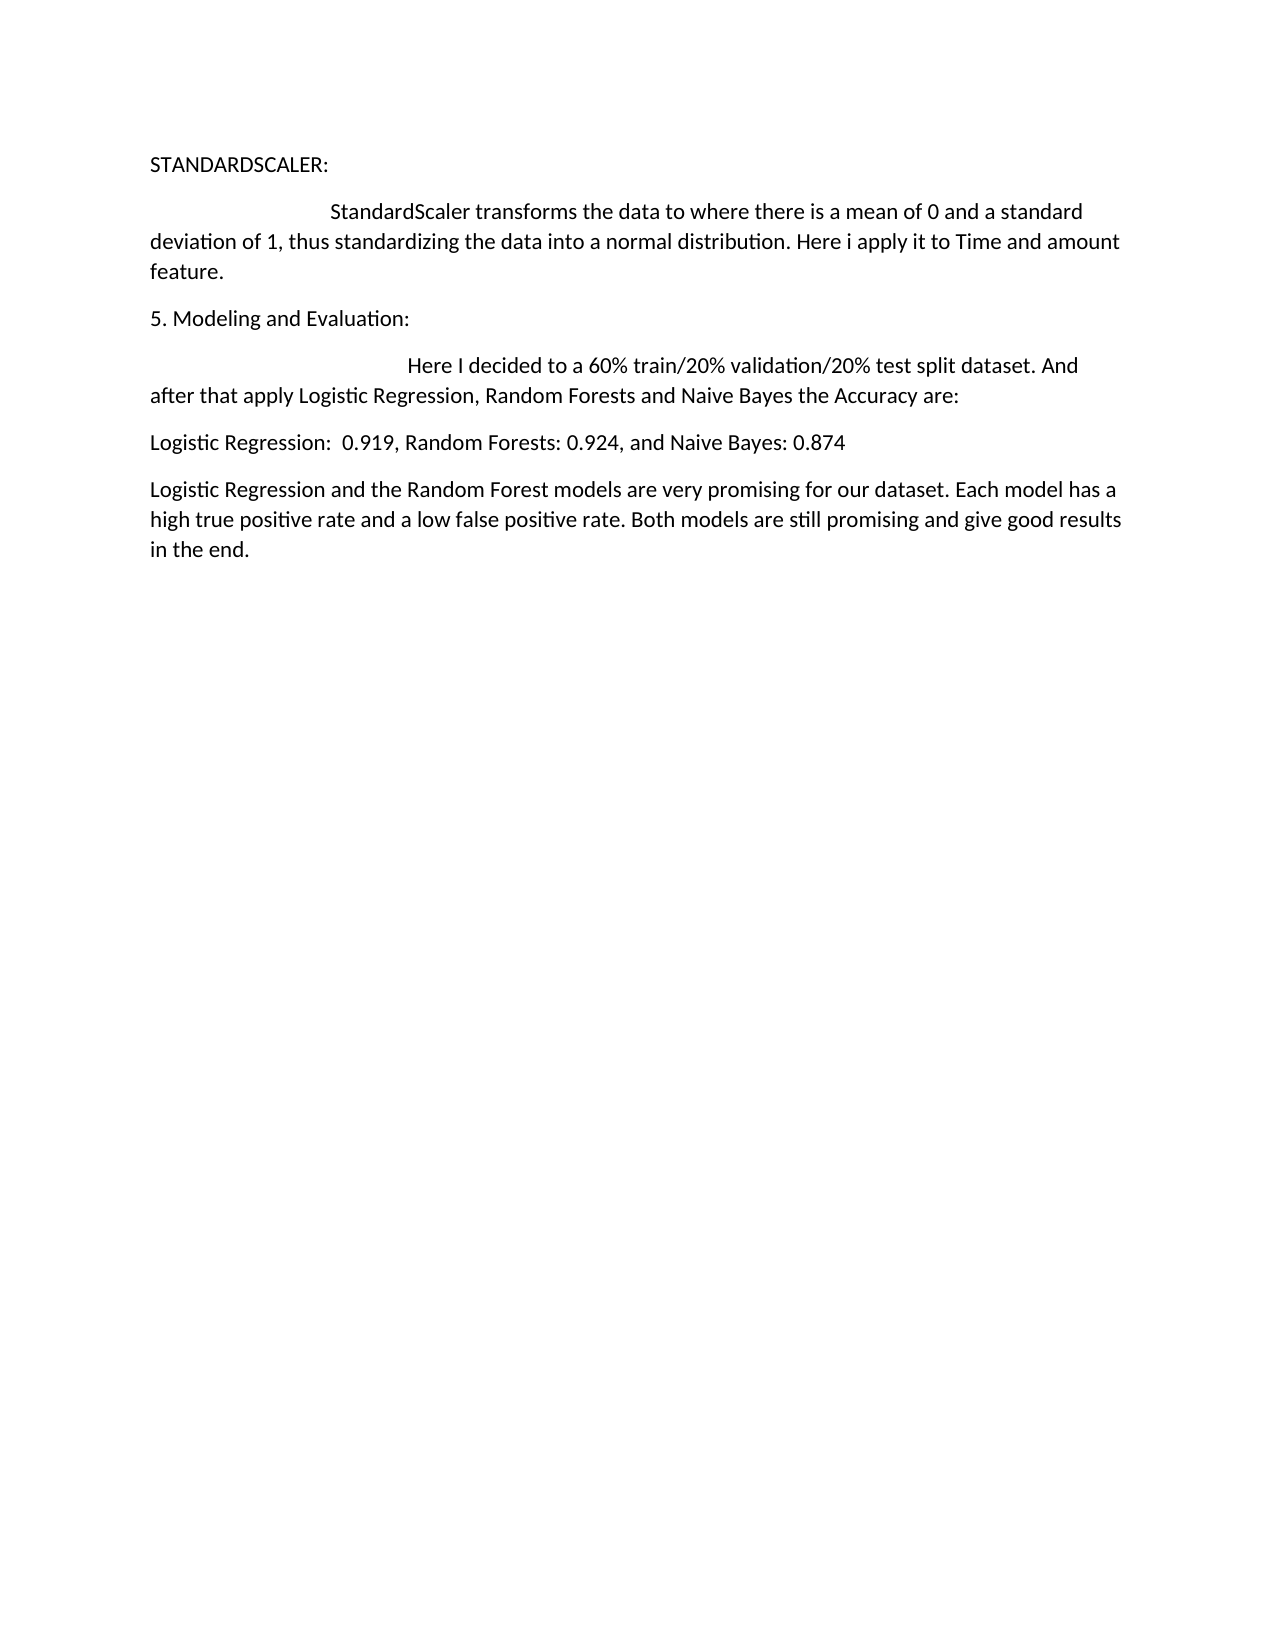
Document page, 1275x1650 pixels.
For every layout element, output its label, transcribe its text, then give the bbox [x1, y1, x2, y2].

text Logistic Regression and the Random Forest models are very promising for our dataset. Each model has a high true positive rate and a low false positive rate. Both models are still promising and give good results in the end. [150, 475, 1125, 563]
text StandardScaler transforms the data to where there is a mean of 0 and a standard deviation of 1, thus standardizing the data into a normal distribution. Here i apply it to Time and amount feature. [150, 197, 1125, 285]
text Here I decided to a 60% train/20% validation/20% test split dataset. And after that apply Logistic Regression, Random Forests and Naive Bayes the Accuracy are: [150, 351, 1125, 409]
text 5. Modeling and Evaluation: [150, 304, 1125, 332]
text Logistic Regression: 0.919, Random Forests: 0.924, and Naive Bayes: 0.874 [150, 428, 1125, 456]
text STANDARDSCALER: [150, 150, 1125, 178]
